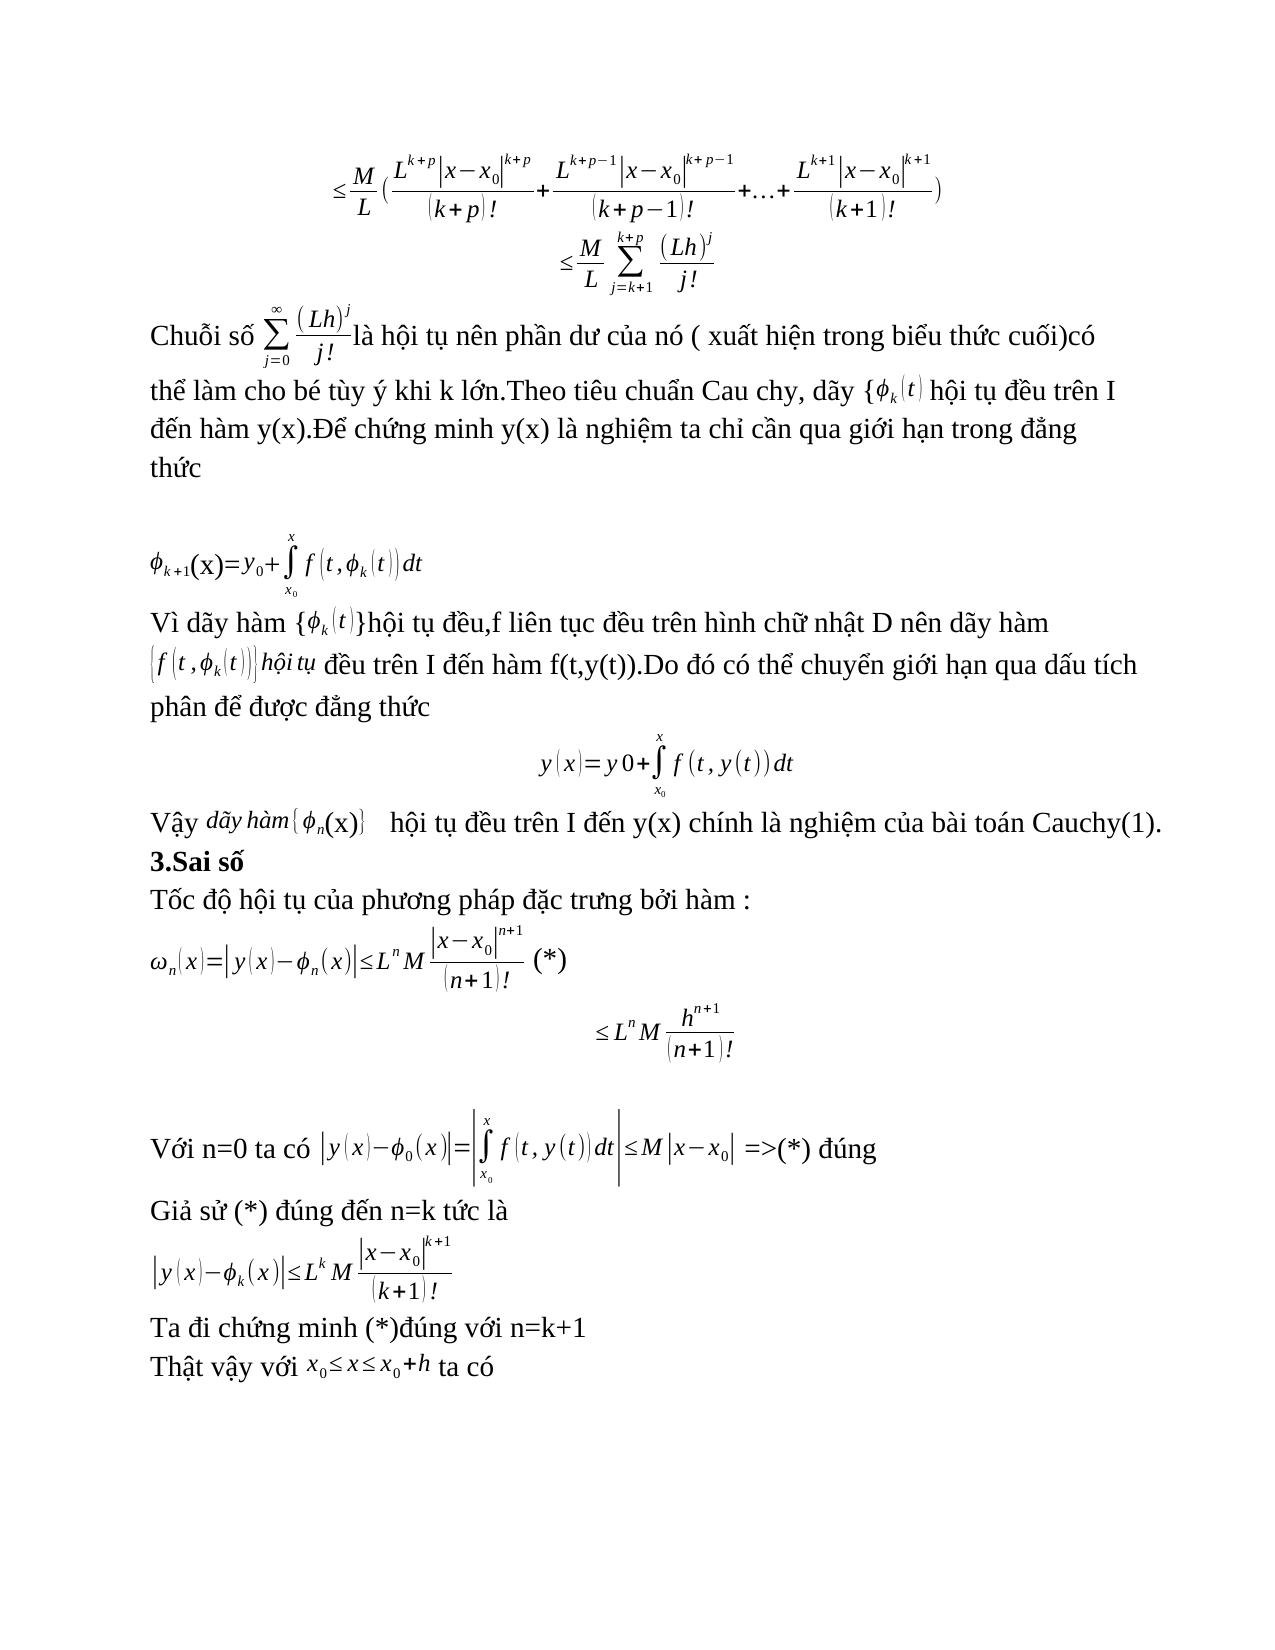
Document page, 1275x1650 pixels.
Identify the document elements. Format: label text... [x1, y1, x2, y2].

text Ta đi chứng minh (*)đúng với n=k+1 [150, 1310, 1181, 1344]
text Chuỗi số là hội tụ nên phần dư của nó ( xuất hiện trong biểu thức cuối)có thể làm cho bé tùy ý khi k lớn.Theo tiêu chuẩn Cau chy, dãy { hội tụ đều trên I đến hàm y(x).Để chứng minh y(x) là nghiệm ta chỉ cần qua giới hạn trong đẳng thức [150, 301, 1125, 484]
text Vậy (x) hội tụ đều trên I đến y(x) chính là nghiệm của bài toán Cauchy(1). [150, 805, 1181, 839]
text (*) [150, 921, 1181, 994]
text 3.Sai số [150, 844, 1181, 877]
text Vì dãy hàm {}hội tụ đều,f liên tục đều trên hình chữ nhật D nên dãy hàm đều trên I đến hàm f(t,y(t)).Do đó có thể chuyển giới hạn qua dấu tích phân để được đẳng thức [150, 605, 1181, 722]
text Tốc độ hội tụ của phương pháp đặc trưng bởi hàm : [150, 882, 1181, 916]
text Giả sử (*) đúng đến n=k tức là [150, 1193, 1125, 1227]
text Với n=0 ta có =>(*) đúng [150, 1108, 1181, 1188]
text (x)=+ [150, 527, 1181, 600]
text Thật vậy với ta có [150, 1349, 1181, 1382]
